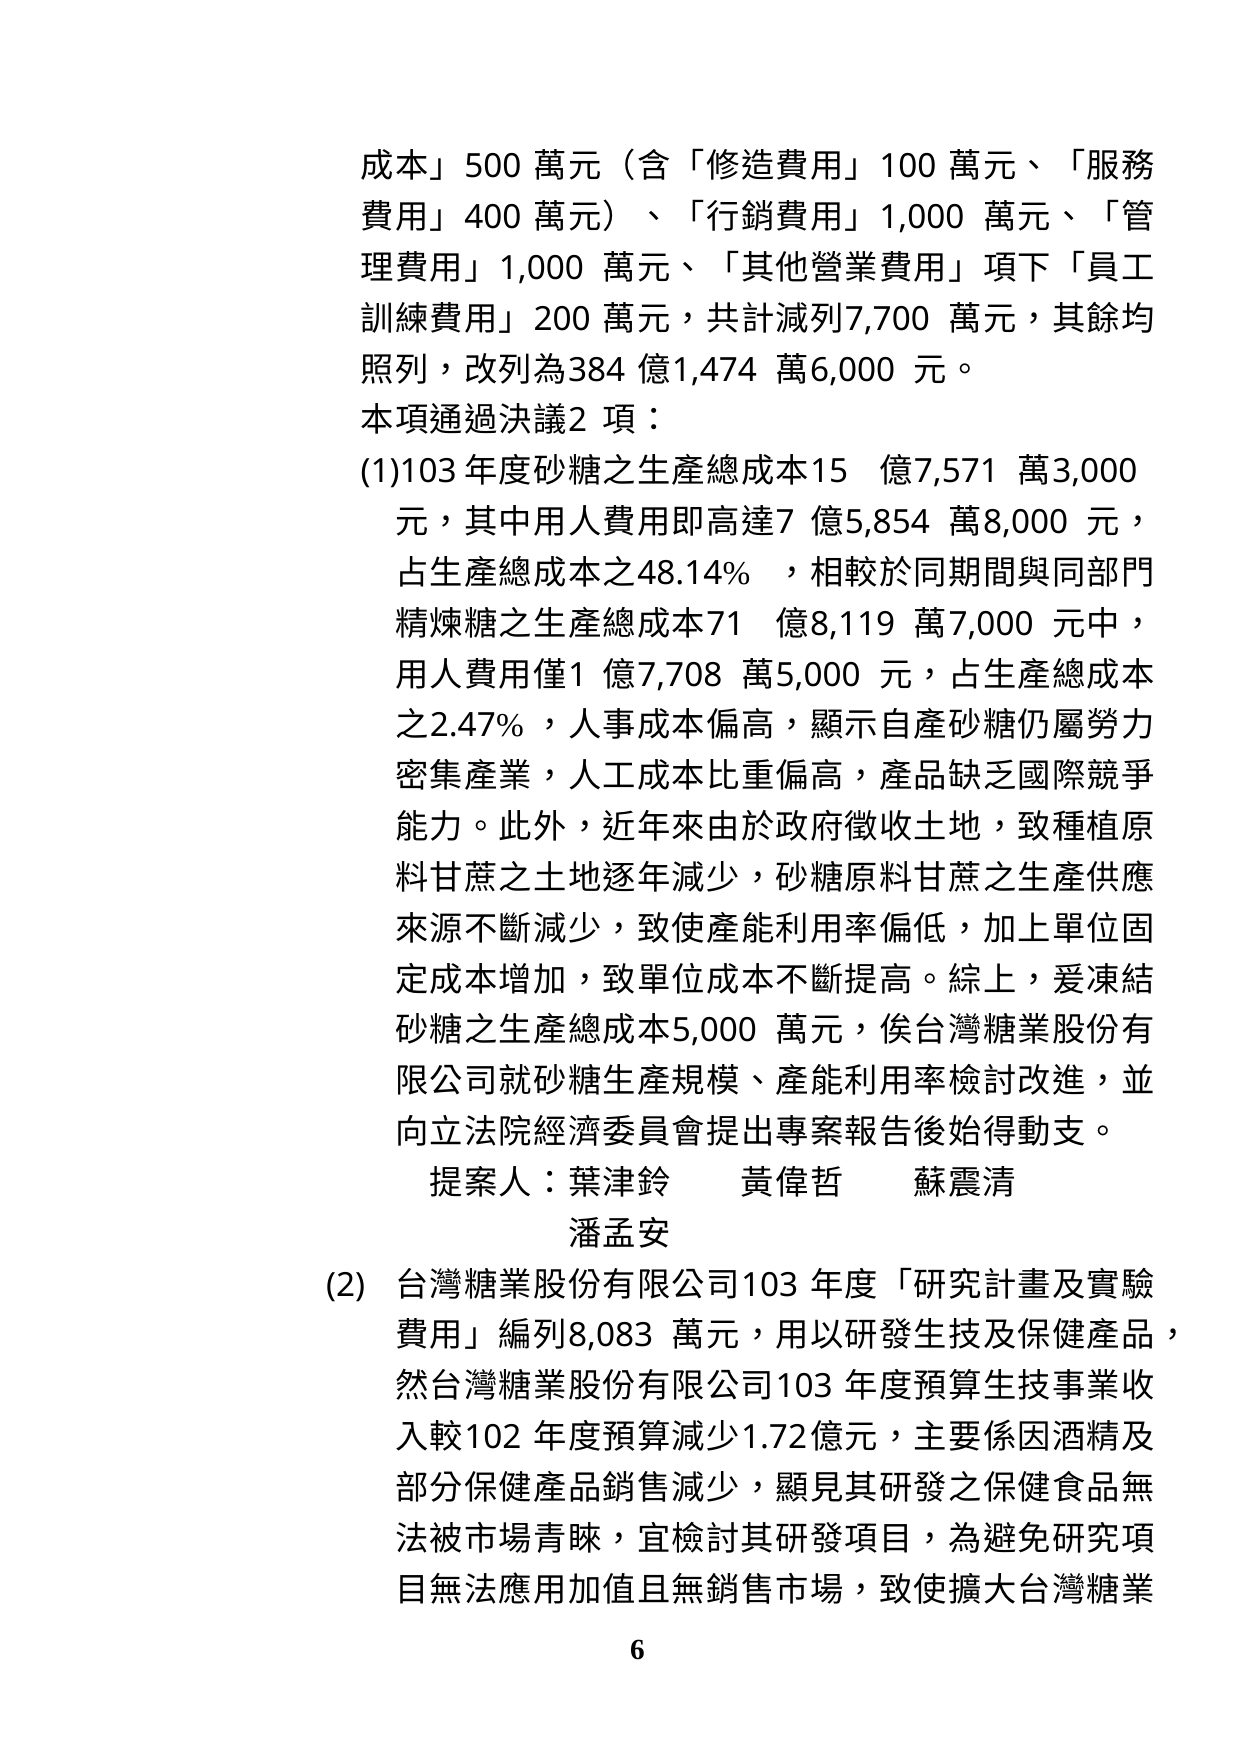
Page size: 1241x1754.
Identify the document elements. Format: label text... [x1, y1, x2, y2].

text 提案人：葉津鈴 黃偉哲 蘇震清 潘孟安 [395, 1154, 1052, 1256]
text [326, 1256, 1156, 1612]
text (1)103年度砂糖之生產總成本15億7,571萬3,000元，其中用人費用即高達7億5,854萬8,000元，占生產總成本之48.14%，相較於同期間與同部門精煉糖之生產總成本71億8,119萬7,000元中，用人費用僅1億7,708萬5,000元，占生產總成本之2.47%，人事成本偏高，顯示自產砂糖仍屬勞力密集產業，人工成本比重偏高，產品缺乏國際競爭能力。此外，近年來由於政府徵收土地，致種植原料甘蔗之土地逐年減少，砂糖原料甘蔗之生產供應來源不斷減少，致使產能利用率偏低，加上單位固定成本增加，致單位成本不斷提高。綜上，爰凍結砂糖之生產總成本5,000萬元，俟台灣糖業股份有限公司就砂糖生產規模、產能利用率檢討改進，並向立法院經濟委員會提出專案報告後始得動支。 [326, 443, 1156, 1154]
text 本項通過決議2項： [326, 392, 1156, 443]
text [293, 138, 1156, 392]
